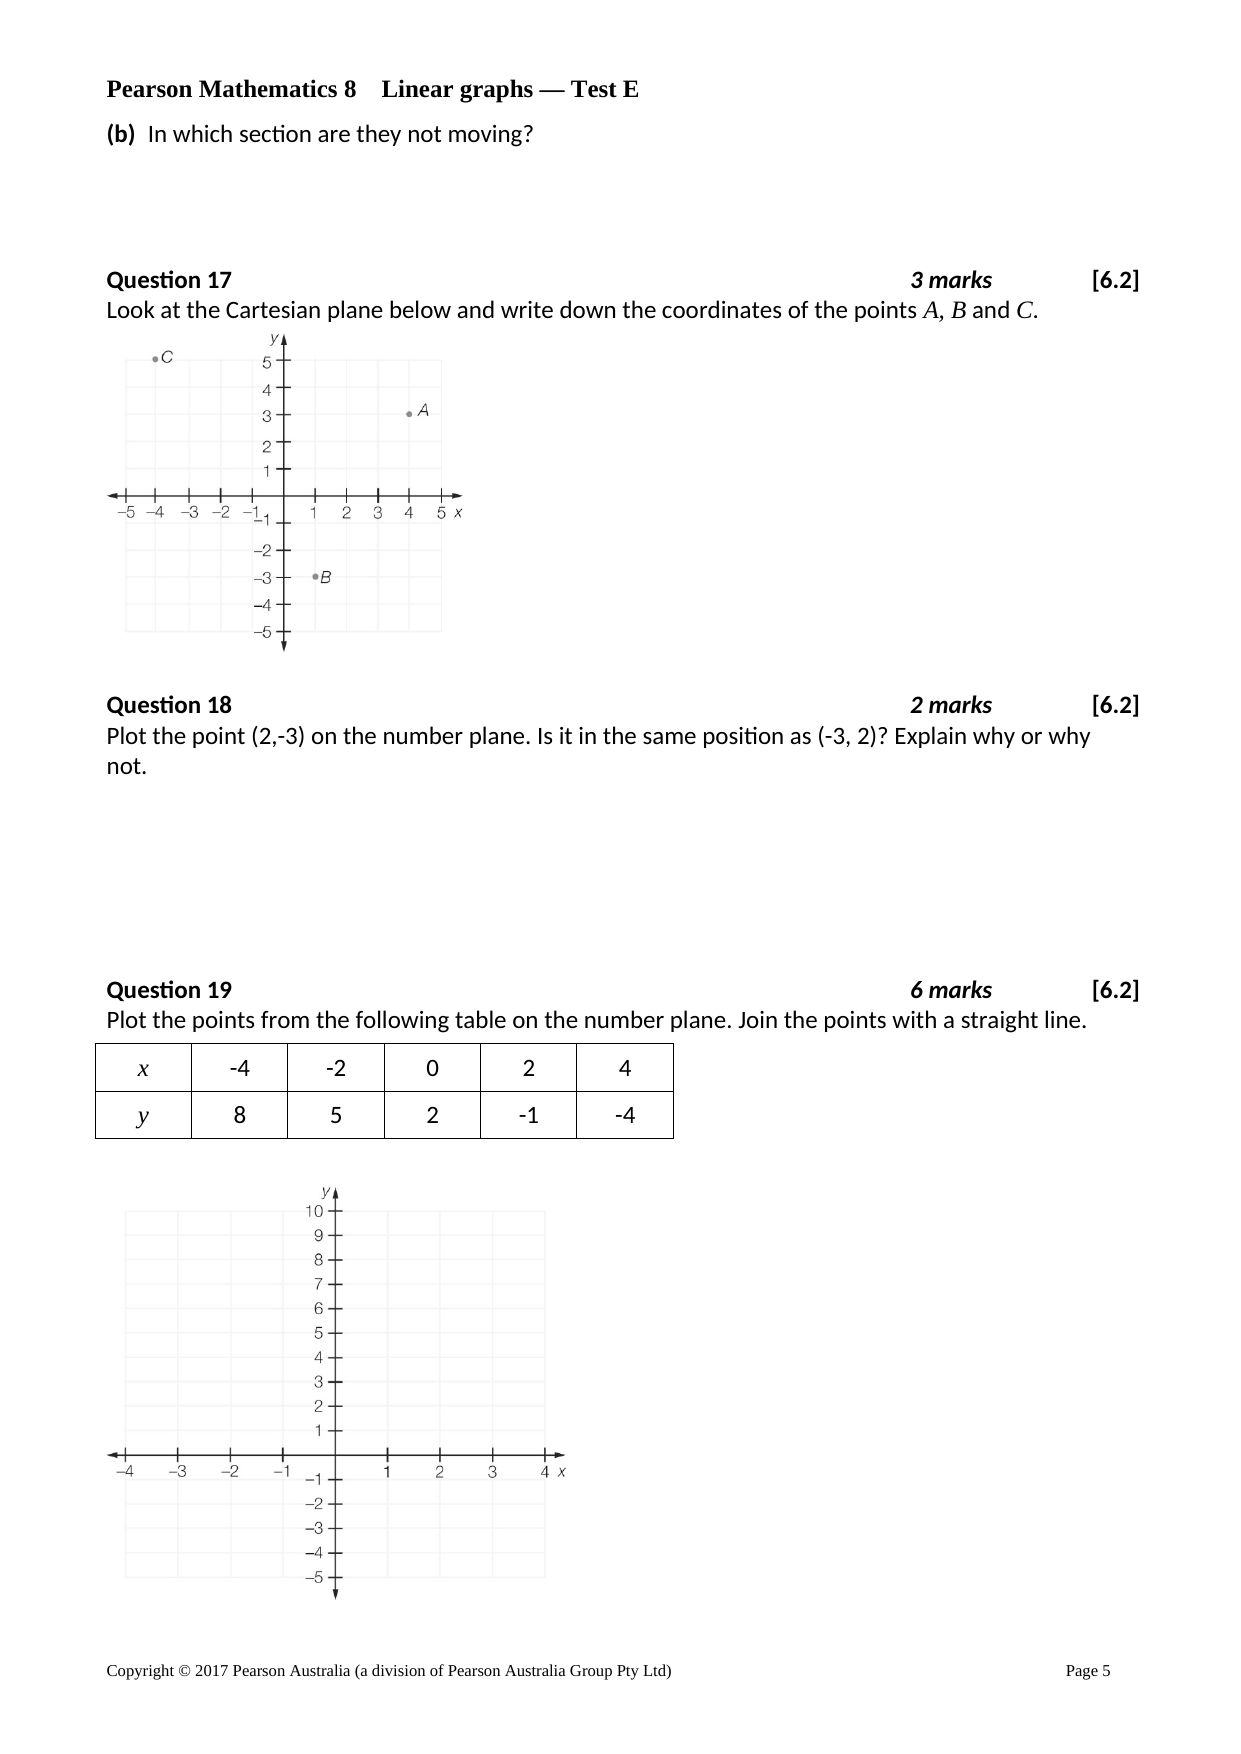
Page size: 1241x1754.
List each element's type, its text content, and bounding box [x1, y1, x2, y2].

picture [106, 1177, 580, 1600]
table_header 0 [385, 1044, 480, 1091]
table_header -2 [288, 1044, 384, 1091]
picture [106, 333, 463, 652]
text Look at the Cartesian plane below and write down the coordinates of the points A, B and C. [106, 294, 1134, 325]
table_header x [96, 1044, 191, 1091]
table_header 4 [577, 1044, 673, 1091]
table_cell 8 [192, 1092, 287, 1138]
table_cell -1 [481, 1092, 576, 1138]
table_header -4 [192, 1044, 287, 1091]
subtitle Question 19 6 marks [6.2] [106, 974, 1134, 1004]
table_cell 2 [385, 1092, 480, 1138]
subtitle Question 18 2 marks [6.2] [106, 689, 1134, 720]
text Plot the point (2,-3) on the number plane. Is it in the same position as (-3, 2)? Explain why or why not. [106, 720, 1134, 781]
table_cell y [96, 1092, 191, 1138]
table_cell -4 [577, 1092, 673, 1138]
table_cell 5 [288, 1092, 384, 1138]
table_header 2 [481, 1044, 576, 1091]
subtitle Question 17 3 marks [6.2] [106, 264, 1134, 294]
text Plot the points from the following table on the number plane. Join the points with a straight line. [106, 1004, 1134, 1035]
text (b) In which section are they not moving? [106, 118, 1134, 149]
